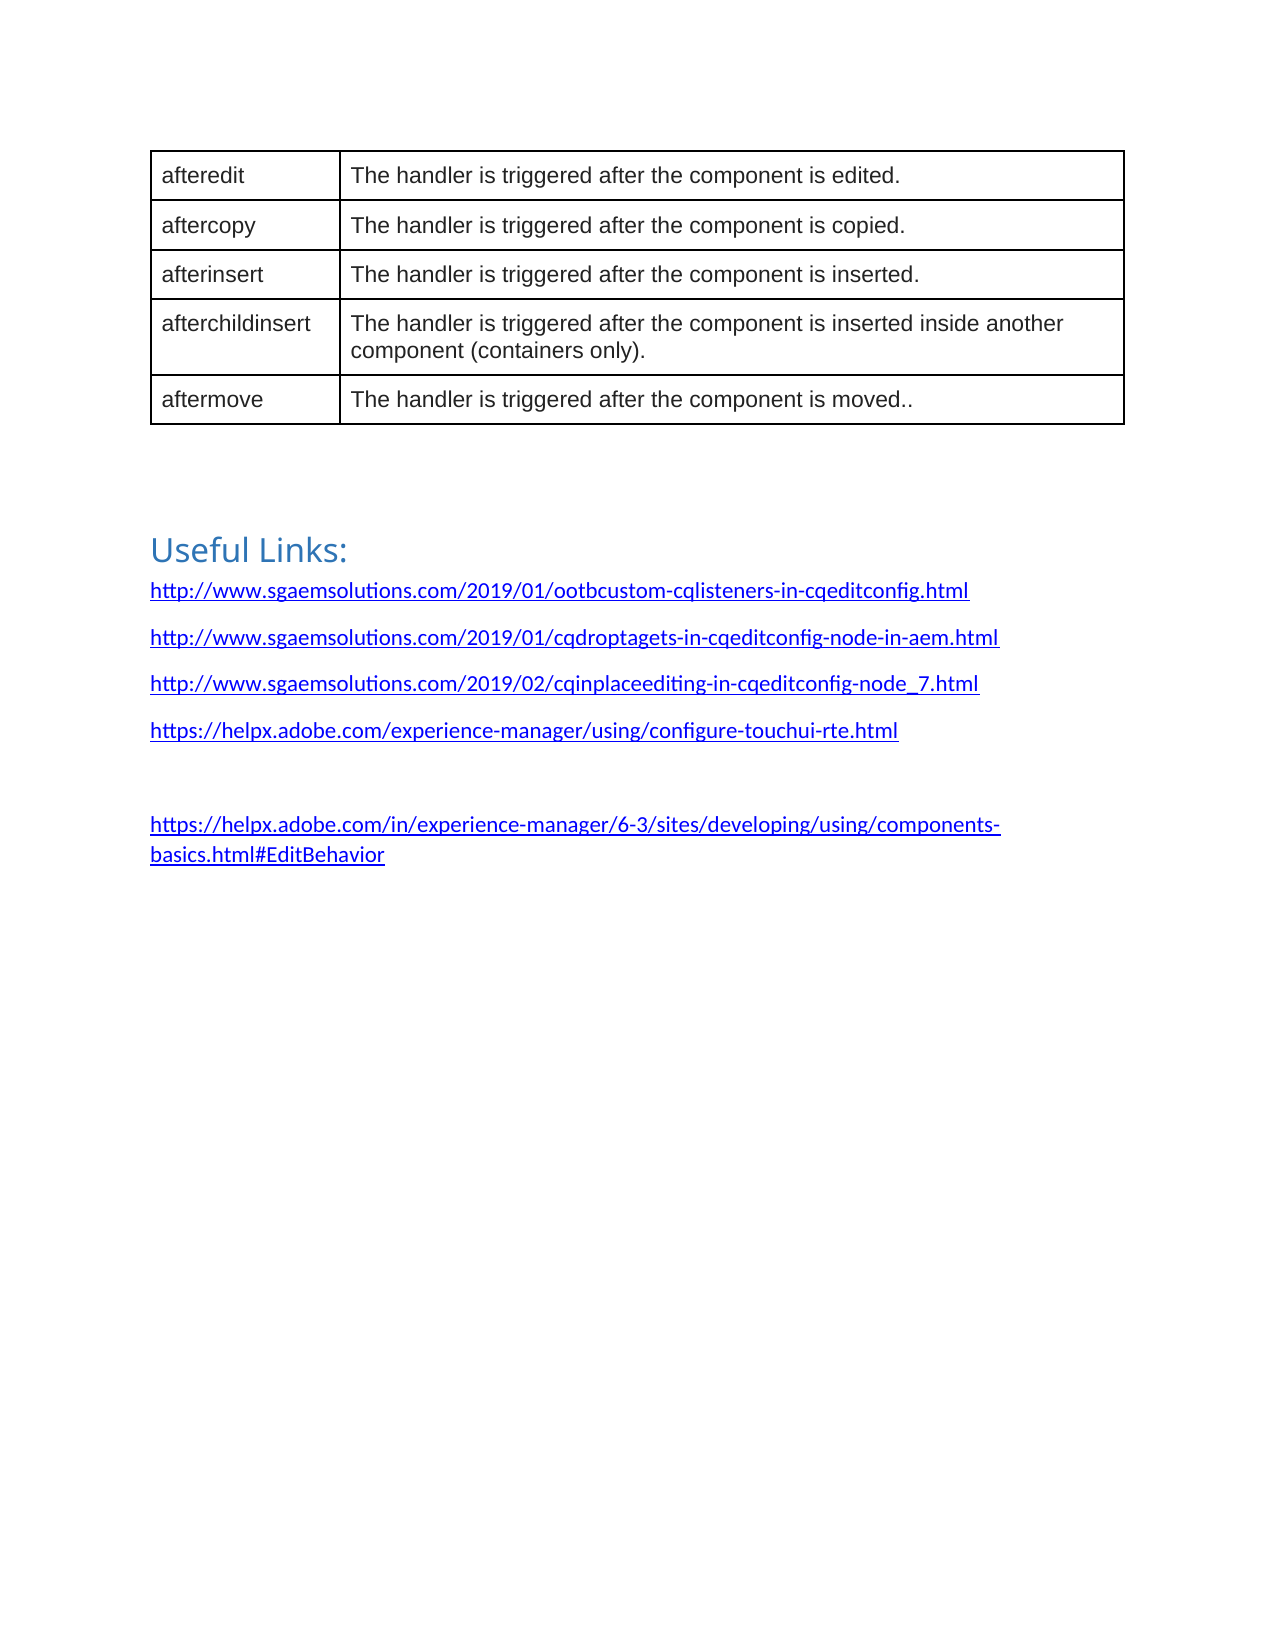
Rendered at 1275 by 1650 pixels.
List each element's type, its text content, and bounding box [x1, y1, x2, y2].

text http://www.sgaemsolutions.com/2019/01/cqdroptagets-in-cqeditconfig-node-in-aem.html [150, 623, 1125, 651]
table_cell afterchildinsert [152, 300, 339, 373]
table_cell aftermove [152, 376, 339, 423]
text http://www.sgaemsolutions.com/2019/01/ootbcustom-cqlisteners-in-cqeditconfig.html [150, 576, 1125, 604]
table_cell afteredit [152, 152, 339, 199]
table_cell The handler is triggered after the component is moved.. [341, 376, 1123, 423]
text https://helpx.adobe.com/experience-manager/using/configure-touchui-rte.html [150, 716, 1125, 744]
table_cell The handler is triggered after the component is inserted inside another component (containers only). [341, 300, 1123, 373]
table_cell aftercopy [152, 201, 339, 248]
table_cell The handler is triggered after the component is inserted. [341, 251, 1123, 298]
table_cell afterinsert [152, 251, 339, 298]
table_cell The handler is triggered after the component is copied. [341, 201, 1123, 248]
subtitle Useful Links: [150, 527, 1125, 572]
text https://helpx.adobe.com/in/experience-manager/6-3/sites/developing/using/components-basics.html#EditBehavior [150, 810, 1125, 868]
table_cell The handler is triggered after the component is edited. [341, 152, 1123, 199]
text http://www.sgaemsolutions.com/2019/02/cqinplaceediting-in-cqeditconfig-node_7.html [150, 669, 1125, 698]
